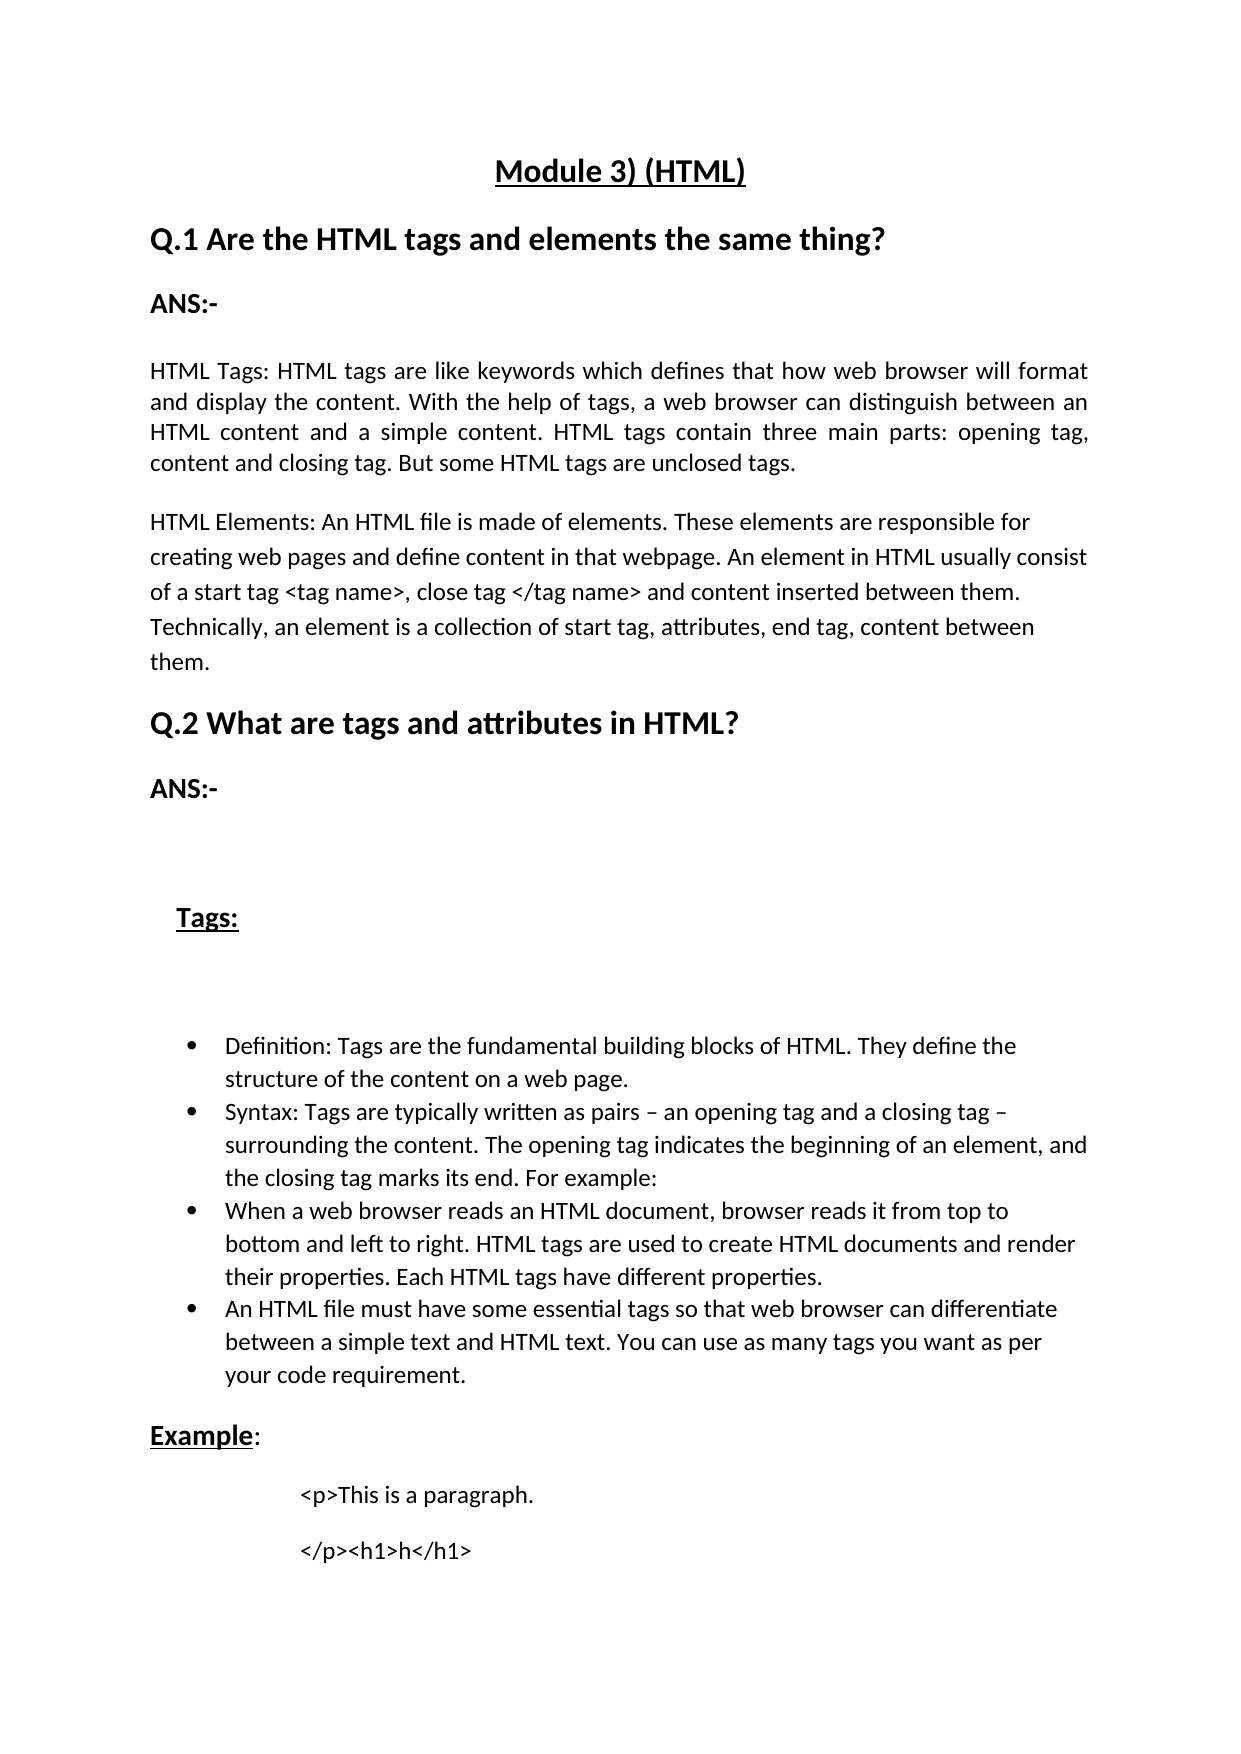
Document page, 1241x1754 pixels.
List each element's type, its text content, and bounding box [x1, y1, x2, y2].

text HTML Tags: HTML tags are like keywords which defines that how web browser will format and display the content. With the help of tags, a web browser can distinguish between an HTML content and a simple content. HTML tags contain three main parts: opening tag, content and closing tag. But some HTML tags are unclosed tags. [150, 355, 1090, 477]
text Q.1 Are the HTML tags and elements the same thing? [150, 218, 1090, 258]
text HTML Elements: An HTML file is made of elements. These elements are responsible for creating web pages and define content in that webpage. An element in HTML usually consist of a start tag <tag name>, close tag </tag name> and content inserted between them. Technically, an element is a collection of start tag, attributes, end tag, content between them. [150, 507, 1090, 677]
text Tags: [150, 899, 1090, 935]
text </p><h1>h</h1> [225, 1535, 1090, 1565]
list When a web browser reads an HTML document, browser reads it from top to bottom and left to right. HTML tags are used to create HTML documents and render their properties. Each HTML tags have different properties. [187, 1195, 1090, 1291]
list Definition: Tags are the fundamental building blocks of HTML. They define the structure of the content on a web page. [187, 1030, 1090, 1094]
text Module 3) (HTML) [150, 150, 1090, 191]
text ANS:- [150, 770, 1090, 806]
text Example: [150, 1417, 1090, 1453]
text Q.2 What are tags and attributes in HTML? [150, 702, 1090, 743]
text ANS:- [150, 285, 1090, 321]
list Syntax: Tags are typically written as pairs – an opening tag and a closing tag – surrounding the content. The opening tag indicates the beginning of an element, and the closing tag marks its end. For example: [187, 1096, 1090, 1192]
text <p>This is a paragraph. [225, 1479, 1090, 1509]
list An HTML file must have some essential tags so that web browser can differentiate between a simple text and HTML text. You can use as many tags you want as per your code requirement. [187, 1293, 1090, 1390]
